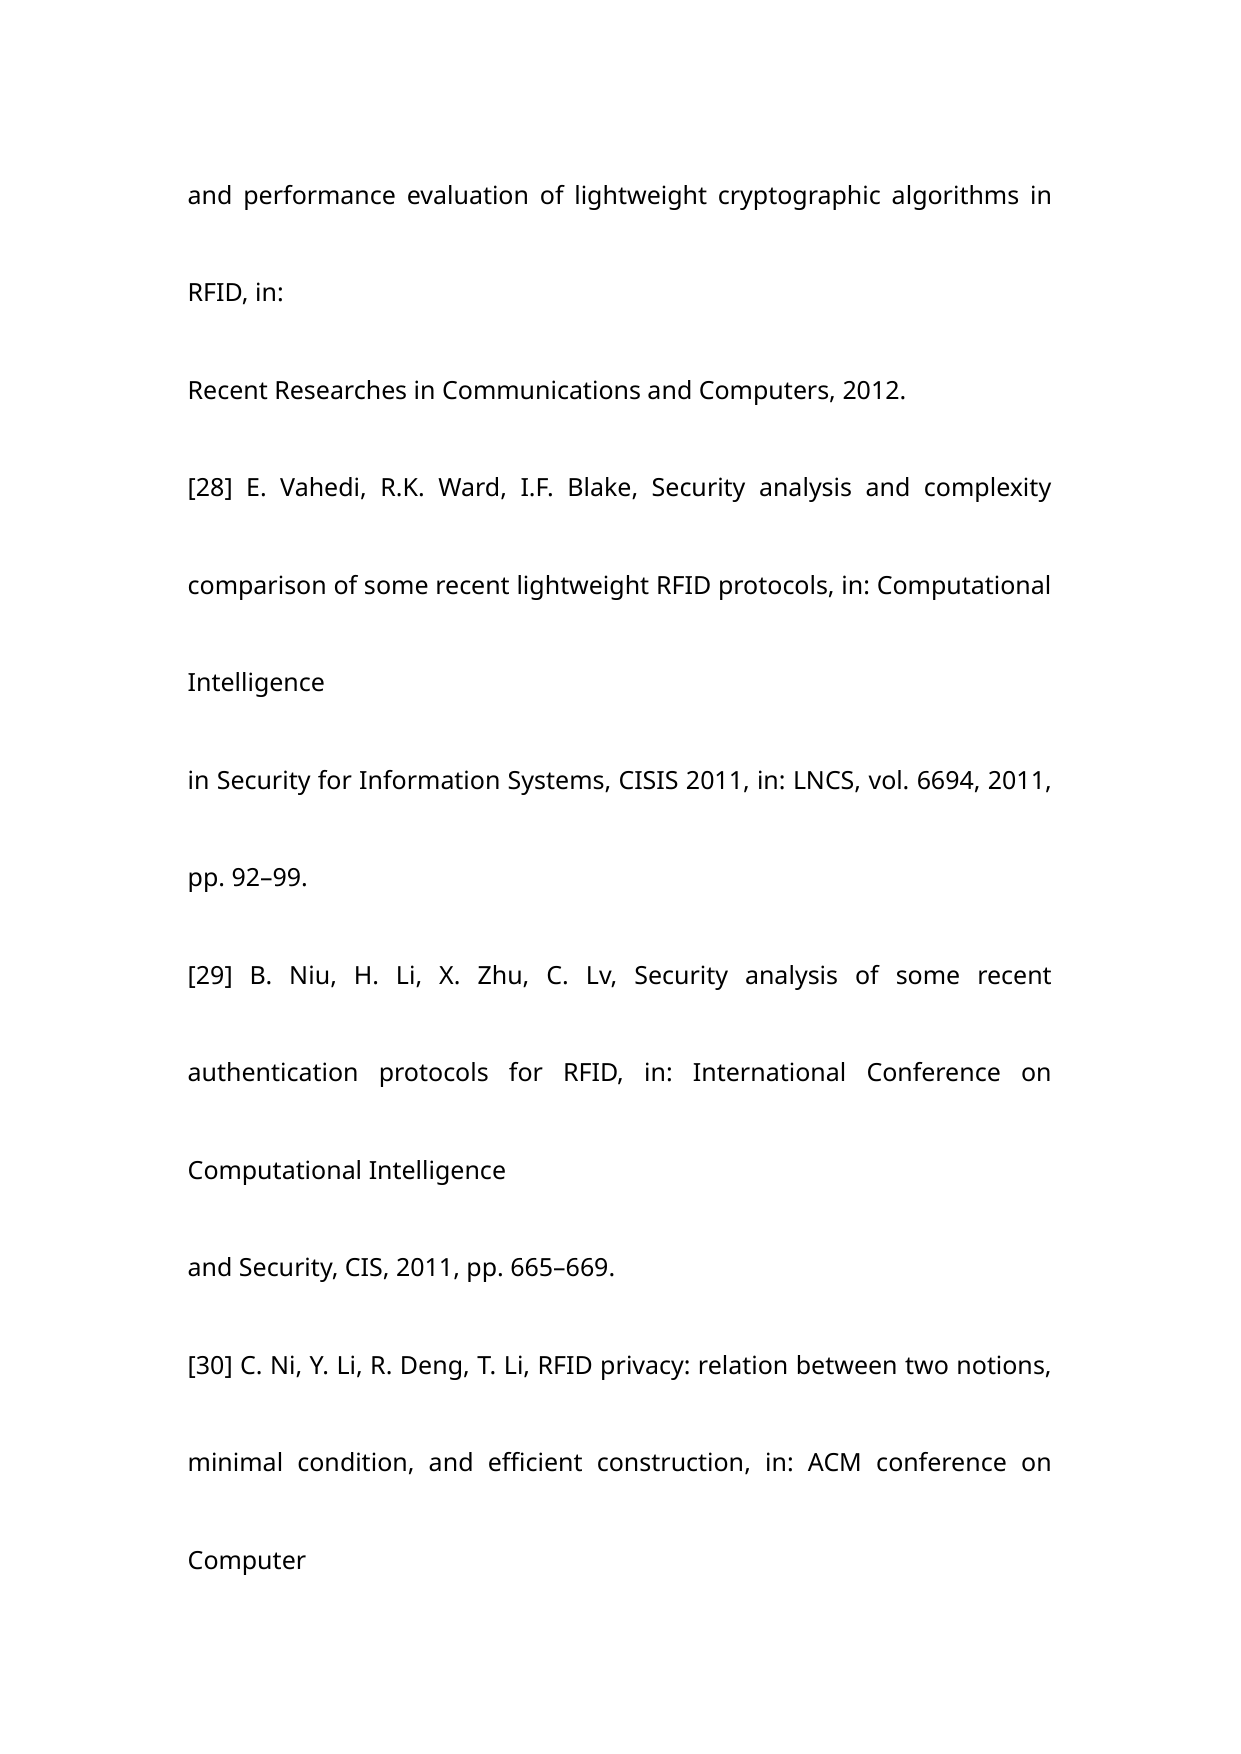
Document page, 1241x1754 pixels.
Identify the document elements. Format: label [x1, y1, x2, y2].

text [187, 162, 1053, 1592]
